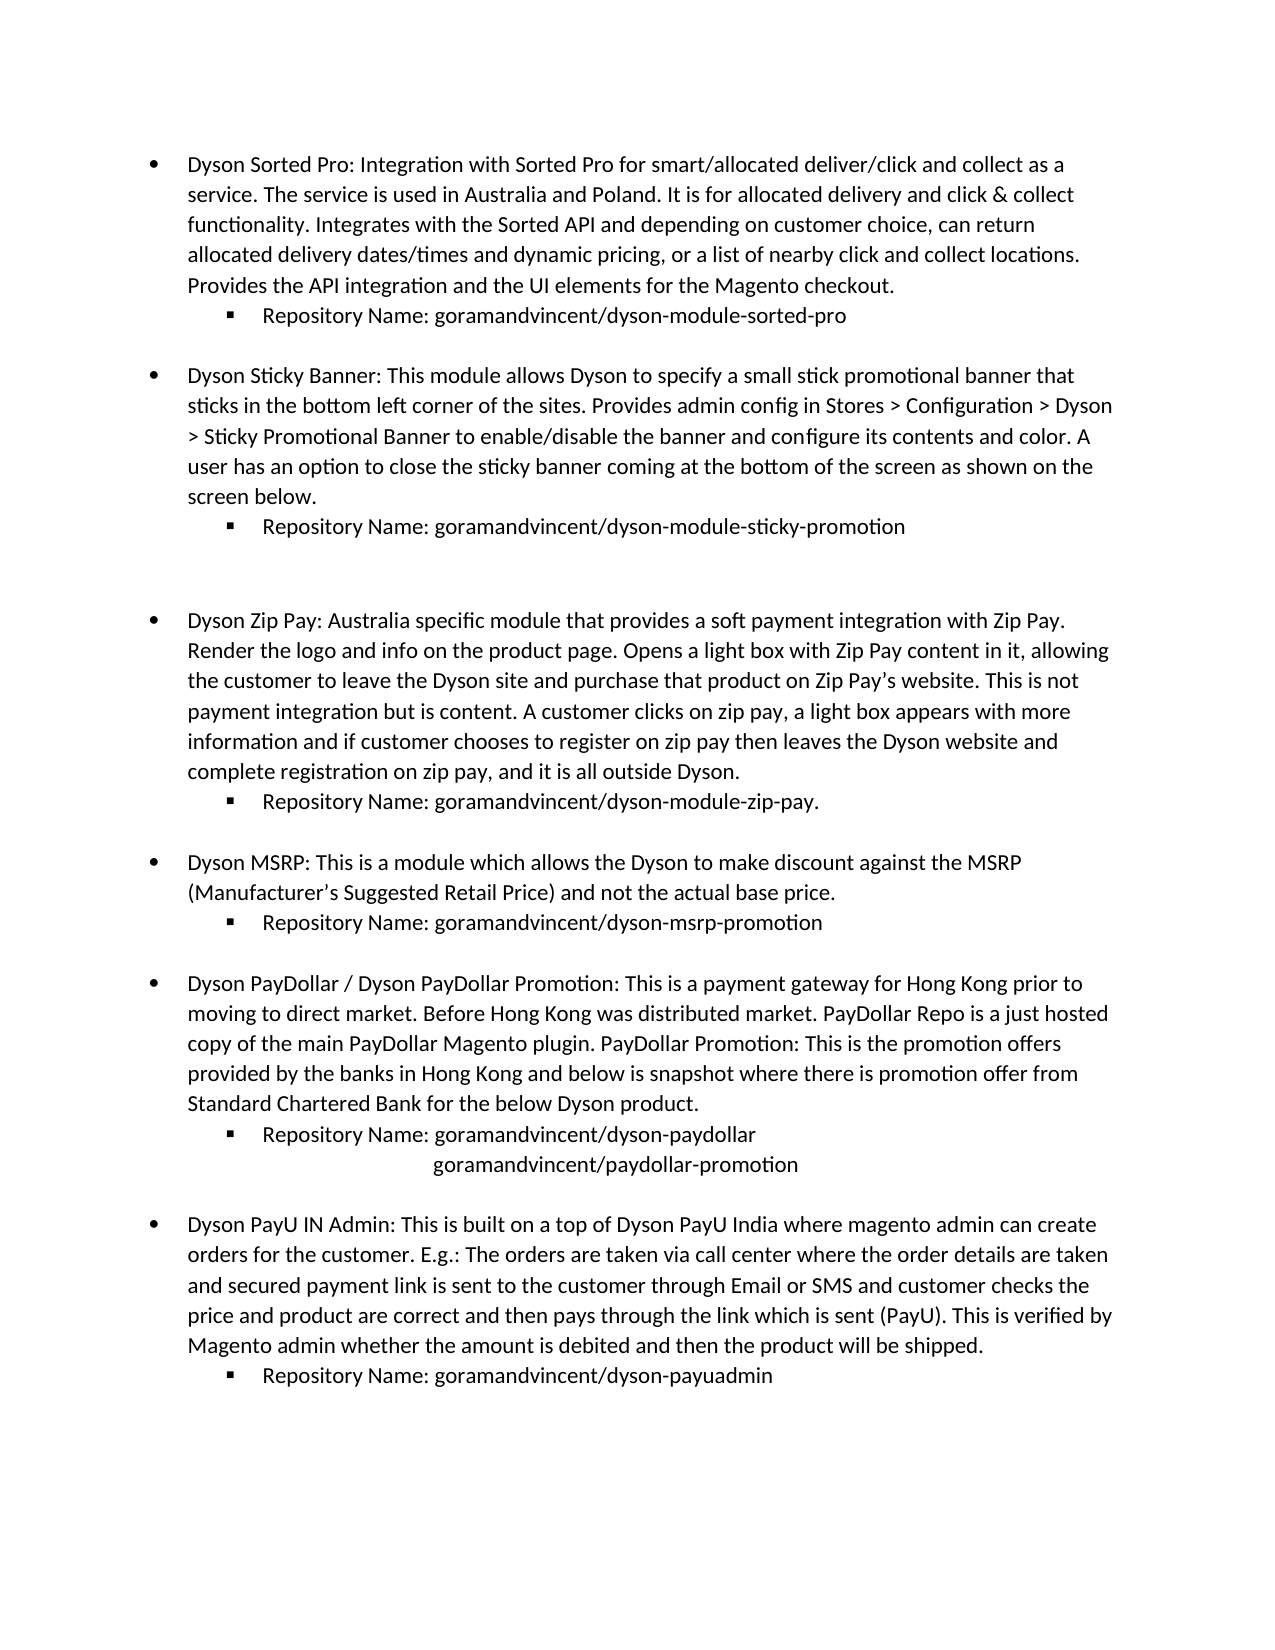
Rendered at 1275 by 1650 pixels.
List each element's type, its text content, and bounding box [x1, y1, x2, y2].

list Repository Name: goramandvincent/dyson-module-sorted-pro [225, 301, 1125, 329]
list Repository Name: goramandvincent/dyson-payuadmin [225, 1361, 1125, 1389]
list Repository Name: goramandvincent/dyson-module-sticky-promotion [225, 512, 1125, 541]
list Dyson PayDollar / Dyson PayDollar Promotion: This is a payment gateway for Hong Kong prior to moving to direct market. Before Hong Kong was distributed market. PayDollar Repo is a just hosted copy of the main PayDollar Magento plugin. PayDollar Promotion: This is the promotion offers provided by the banks in Hong Kong and below is snapshot where there is promotion offer from Standard Chartered Bank for the below Dyson product. [150, 969, 1125, 1118]
list Dyson Zip Pay: Australia speciﬁc module that provides a soft payment integration with Zip Pay. Render the logo and info on the product page. Opens a light box with Zip Pay content in it, allowing the customer to leave the Dyson site and purchase that product on Zip Pay’s website. This is not payment integration but is content. A customer clicks on zip pay, a light box appears with more information and if customer chooses to register on zip pay then leaves the Dyson website and complete registration on zip pay, and it is all outside Dyson. [150, 606, 1125, 785]
list goramandvincent/paydollar-promotion [412, 1150, 1125, 1178]
list Dyson Sorted Pro: Integration with Sorted Pro for smart/allocated deliver/click and collect as a service. The service is used in Australia and Poland. It is for allocated delivery and click & collect functionality. Integrates with the Sorted API and depending on customer choice, can return allocated delivery dates/times and dynamic pricing, or a list of nearby click and collect locations. Provides the API integration and the UI elements for the Magento checkout. [150, 150, 1125, 299]
list Dyson Sticky Banner: This module allows Dyson to specify a small stick promotional banner that sticks in the bottom left corner of the sites. Provides admin conﬁg in Stores > Conﬁguration > Dyson > Sticky Promotional Banner to enable/disable the banner and conﬁgure its contents and color. A user has an option to close the sticky banner coming at the bottom of the screen as shown on the screen below. [150, 361, 1125, 510]
list Repository Name: goramandvincent/dyson-module-zip-pay. [225, 787, 1125, 816]
list Dyson MSRP: This is a module which allows the Dyson to make discount against the MSRP (Manufacturer’s Suggested Retail Price) and not the actual base price. [150, 848, 1125, 906]
list Repository Name: goramandvincent/dyson-paydollar [225, 1120, 1125, 1148]
list Dyson PayU IN Admin: This is built on a top of Dyson PayU India where magento admin can create orders for the customer. E.g.: The orders are taken via call center where the order details are taken and secured payment link is sent to the customer through Email or SMS and customer checks the price and product are correct and then pays through the link which is sent (PayU). This is verified by Magento admin whether the amount is debited and then the product will be shipped. [150, 1210, 1125, 1359]
list Repository Name: goramandvincent/dyson-msrp-promotion [225, 908, 1125, 936]
